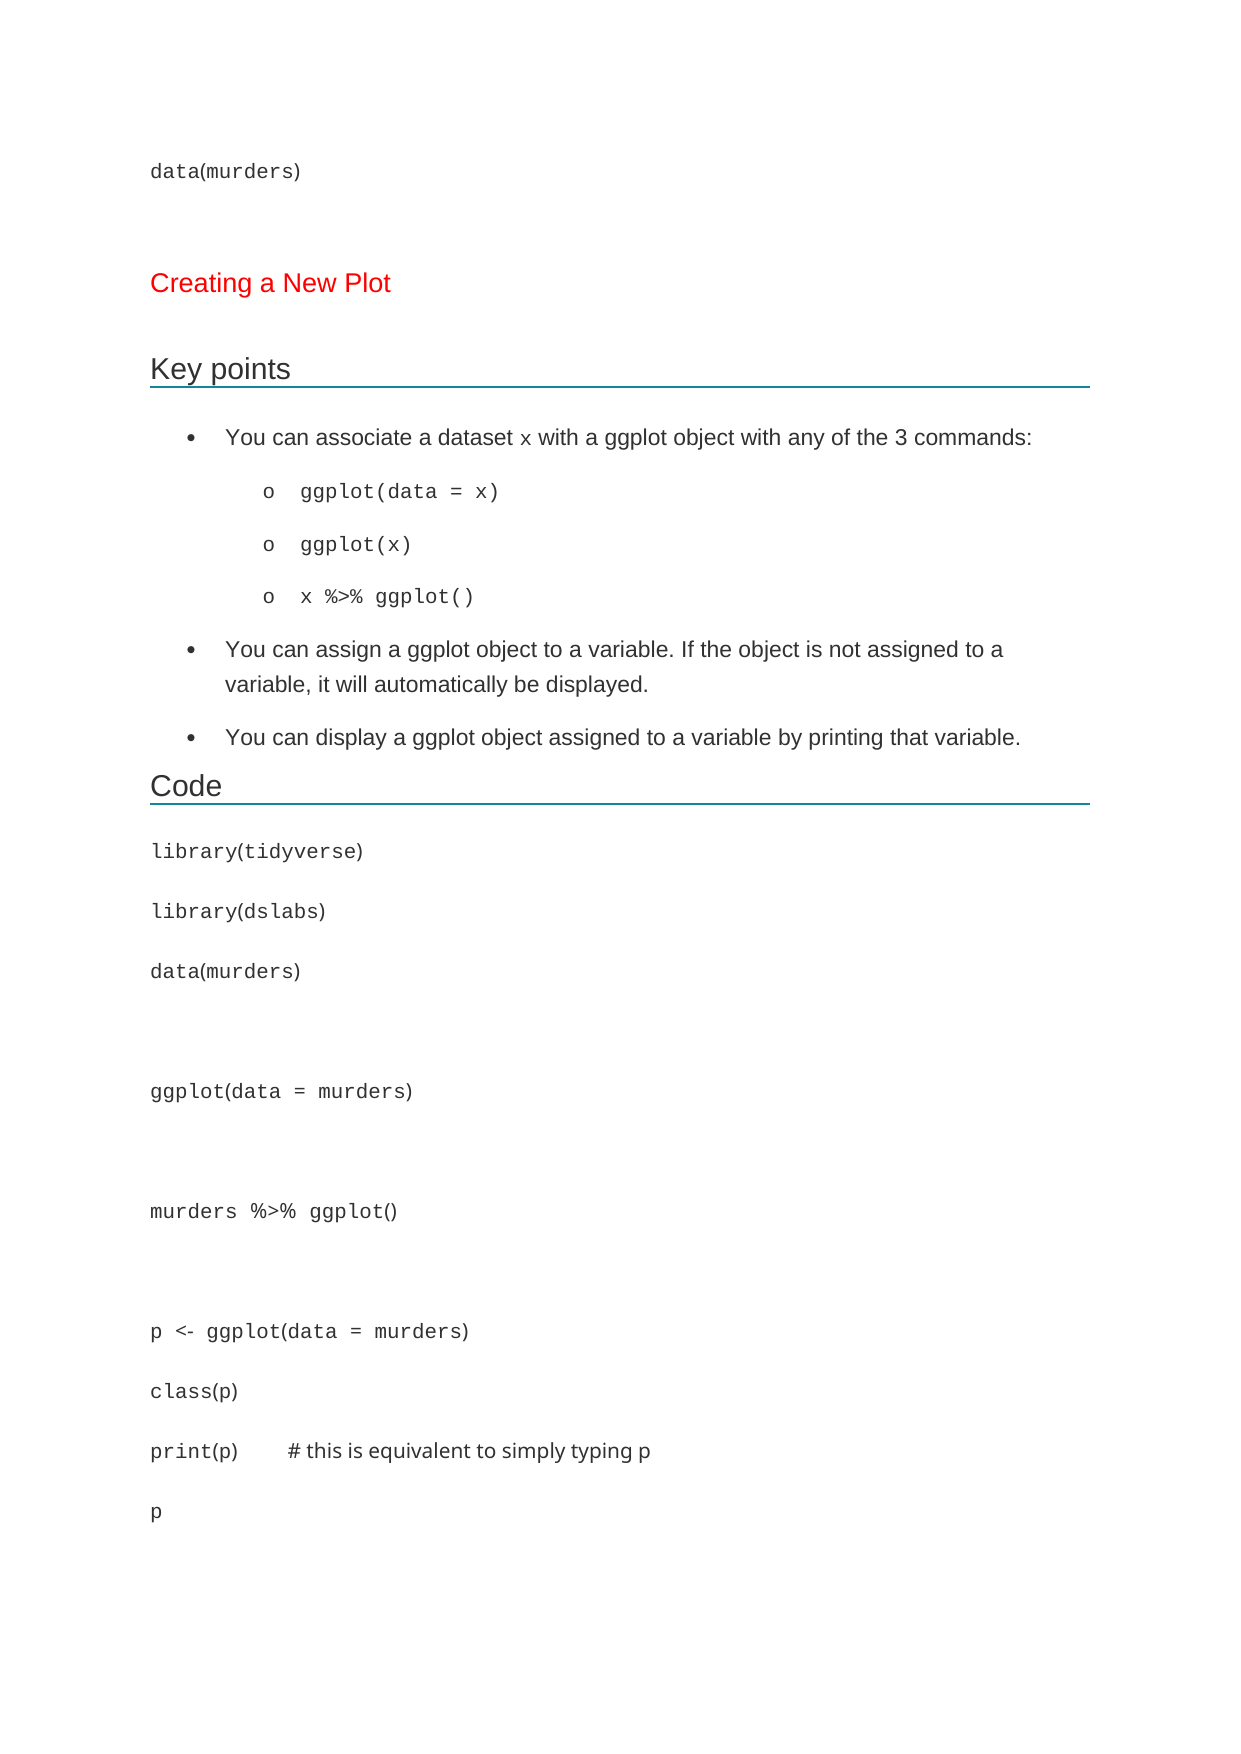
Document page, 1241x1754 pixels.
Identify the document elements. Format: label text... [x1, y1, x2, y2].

list You can assign a ggplot object to a variable. If the object is not assigned to a variable, it will automatically be displayed. [187, 628, 1090, 698]
text library(dslabs) [150, 889, 1090, 924]
subtitle Key points [150, 351, 1090, 386]
text p [150, 1489, 1090, 1524]
subtitle Code [150, 768, 1090, 803]
list You can associate a dataset x with a ggplot object with any of the 3 commands: [187, 417, 1090, 452]
list ggplot(x) [262, 522, 1090, 557]
text class(p) [150, 1369, 1090, 1404]
list You can display a ggplot object assigned to a variable by printing that variable. [187, 715, 1090, 750]
subtitle Creating a New Plot [150, 263, 1090, 298]
text p <- ggplot(data = murders) [150, 1309, 1090, 1344]
text data(murders) [150, 150, 1090, 185]
text print(p) # this is equivalent to simply typing p [150, 1429, 1090, 1464]
list ggplot(data = x) [262, 469, 1090, 504]
text data(murders) [150, 949, 1090, 984]
text ggplot(data = murders) [150, 1069, 1090, 1104]
text library(tidyverse) [150, 829, 1090, 864]
text murders %>% ggplot() [150, 1189, 1090, 1224]
list x %>% ggplot() [262, 575, 1090, 610]
